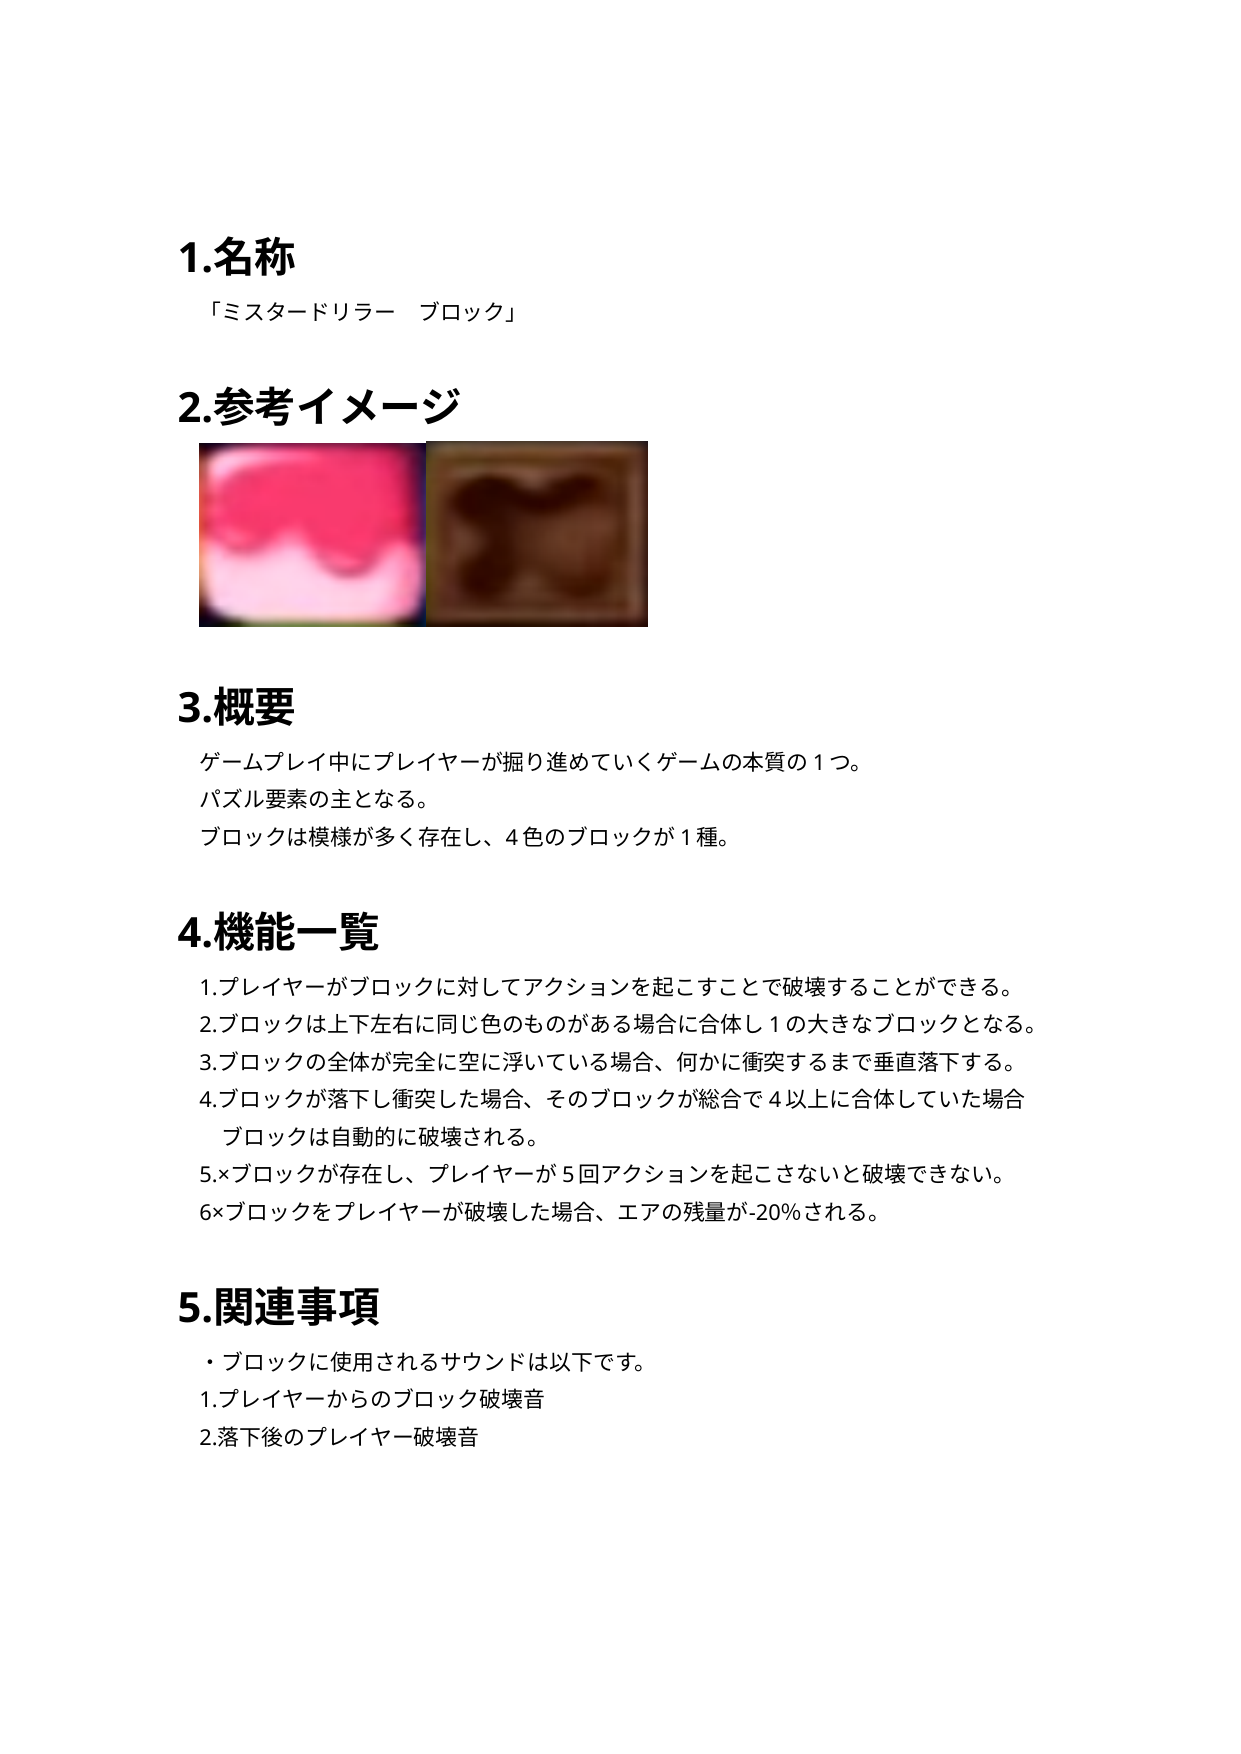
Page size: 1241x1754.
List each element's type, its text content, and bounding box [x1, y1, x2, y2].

text 2.落下後のプレイヤー破壊音 [177, 1417, 1063, 1454]
text 6×ブロックをプレイヤーが破壊した場合、エアの残量が-20％される。 [177, 1192, 1063, 1229]
text ・ブロックに使用されるサウンドは以下です。 [177, 1342, 1063, 1379]
text ブロックは自動的に破壊される。 [177, 1117, 1063, 1154]
text 2.ブロックは上下左右に同じ色のものがある場合に合体し1の大きなブロックとなる。 [177, 1004, 1063, 1042]
text 3.ブロックの全体が完全に空に浮いている場合、何かに衝突するまで垂直落下する。 [177, 1042, 1063, 1079]
text ブロックは模様が多く存在し、4色のブロックが1種。 [177, 817, 1063, 854]
text 「ミスタードリラー ブロック」 [177, 292, 1063, 329]
text パズル要素の主となる。 [177, 779, 1063, 817]
text 3.概要 [177, 667, 1063, 742]
text 1.名称 [177, 217, 1063, 292]
text 4.ブロックが落下し衝突した場合、そのブロックが総合で4以上に合体していた場合 [177, 1079, 1063, 1117]
text 1.プレイヤーからのブロック破壊音 [177, 1379, 1063, 1417]
text ゲームプレイ中にプレイヤーが掘り進めていくゲームの本質の1つ。 [177, 742, 1063, 779]
text 4.機能一覧 [177, 892, 1063, 967]
picture [199, 441, 648, 627]
text 1.プレイヤーがブロックに対してアクションを起こすことで破壊することができる。 [177, 967, 1063, 1004]
text 5.×ブロックが存在し、プレイヤーが5回アクションを起こさないと破壊できない。 [177, 1154, 1063, 1192]
text 2.参考イメージ [177, 367, 1063, 442]
text 5.関連事項 [177, 1267, 1063, 1342]
